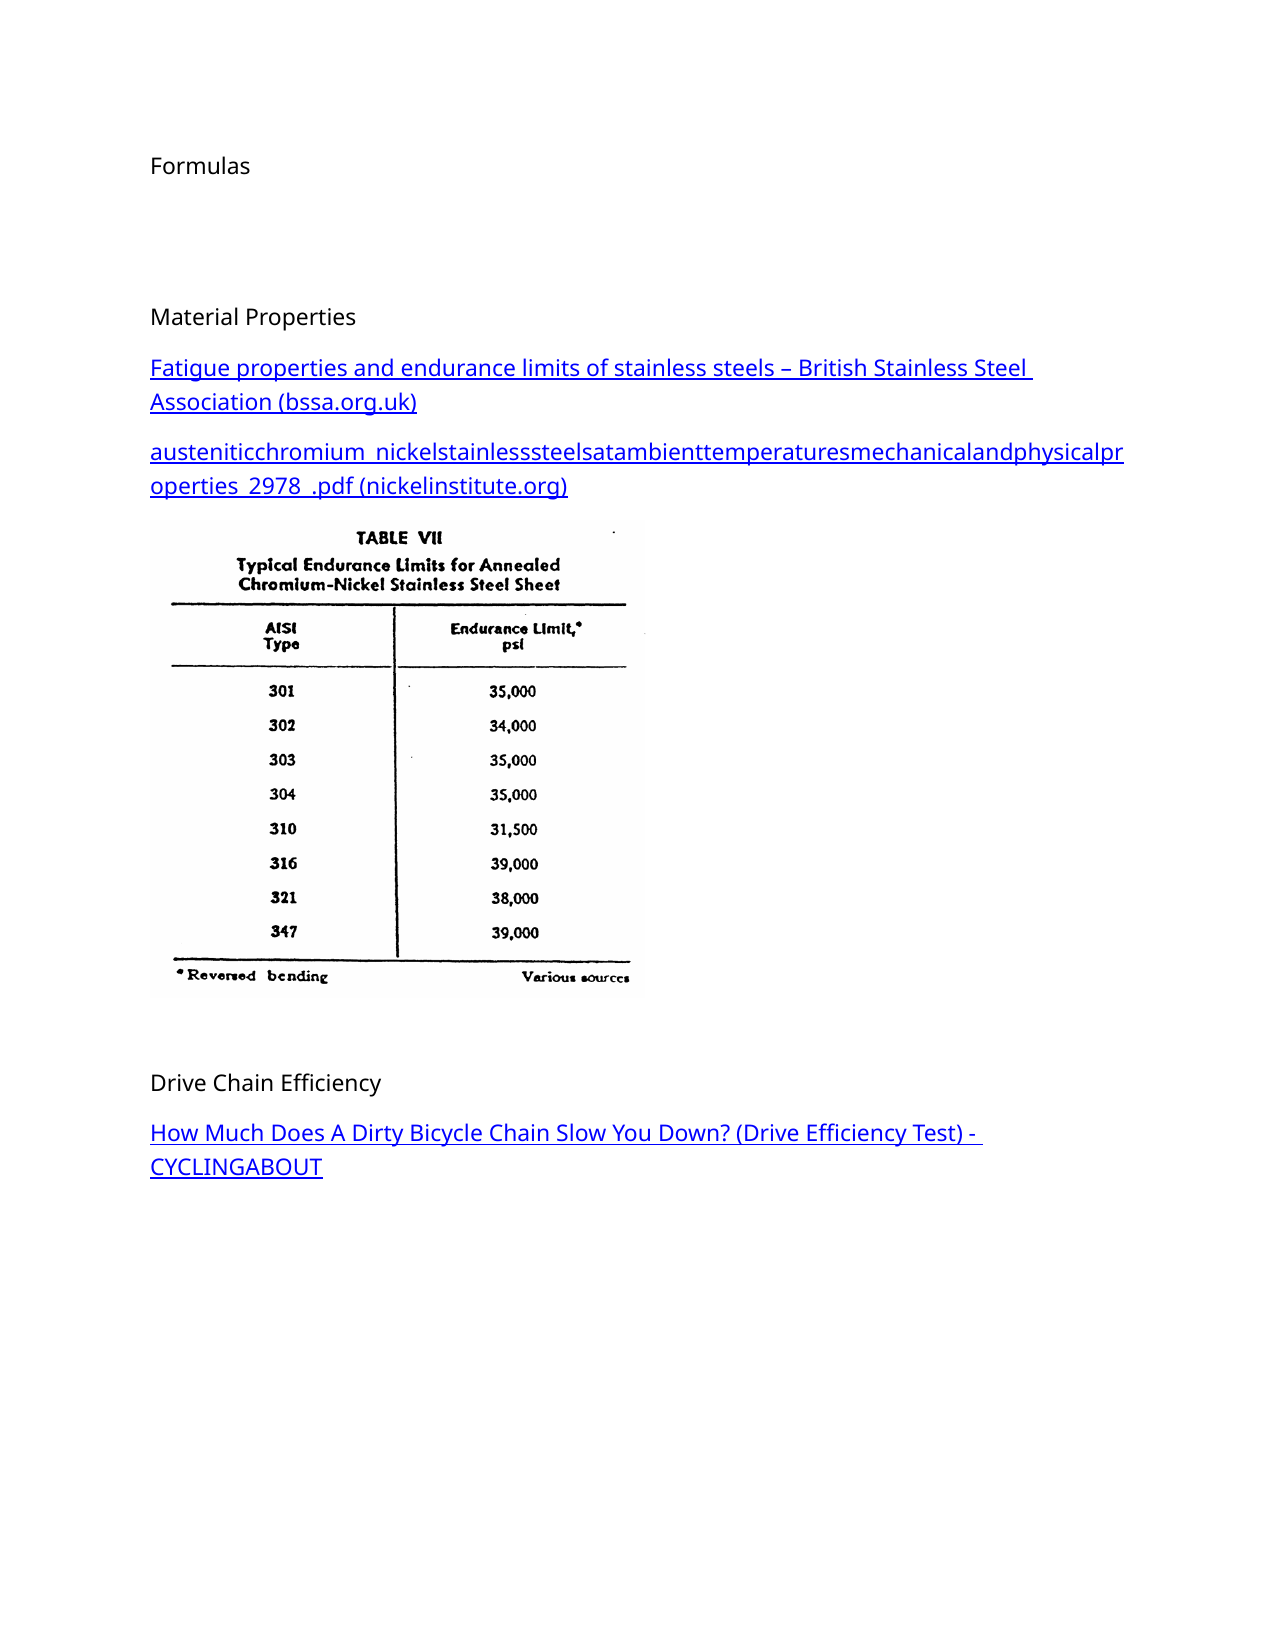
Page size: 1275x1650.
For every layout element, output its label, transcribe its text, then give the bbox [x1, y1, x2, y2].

text Fatigue properties and endurance limits of stainless steels – British Stainless Steel Association (bssa.org.uk) [150, 352, 1125, 417]
text austeniticchromium_nickelstainlesssteelsatambienttemperaturesmechanicalandphysicalproperties_2978_.pdf (nickelinstitute.org) [150, 436, 1125, 501]
picture [150, 520, 646, 998]
text How Much Does A Dirty Bicycle Chain Slow You Down? (Drive Efficiency Test) - CYCLINGABOUT [150, 1117, 1125, 1182]
text Material Properties [150, 301, 1125, 332]
text Drive Chain Efficiency [150, 1067, 1125, 1098]
text Formulas [150, 150, 1125, 181]
